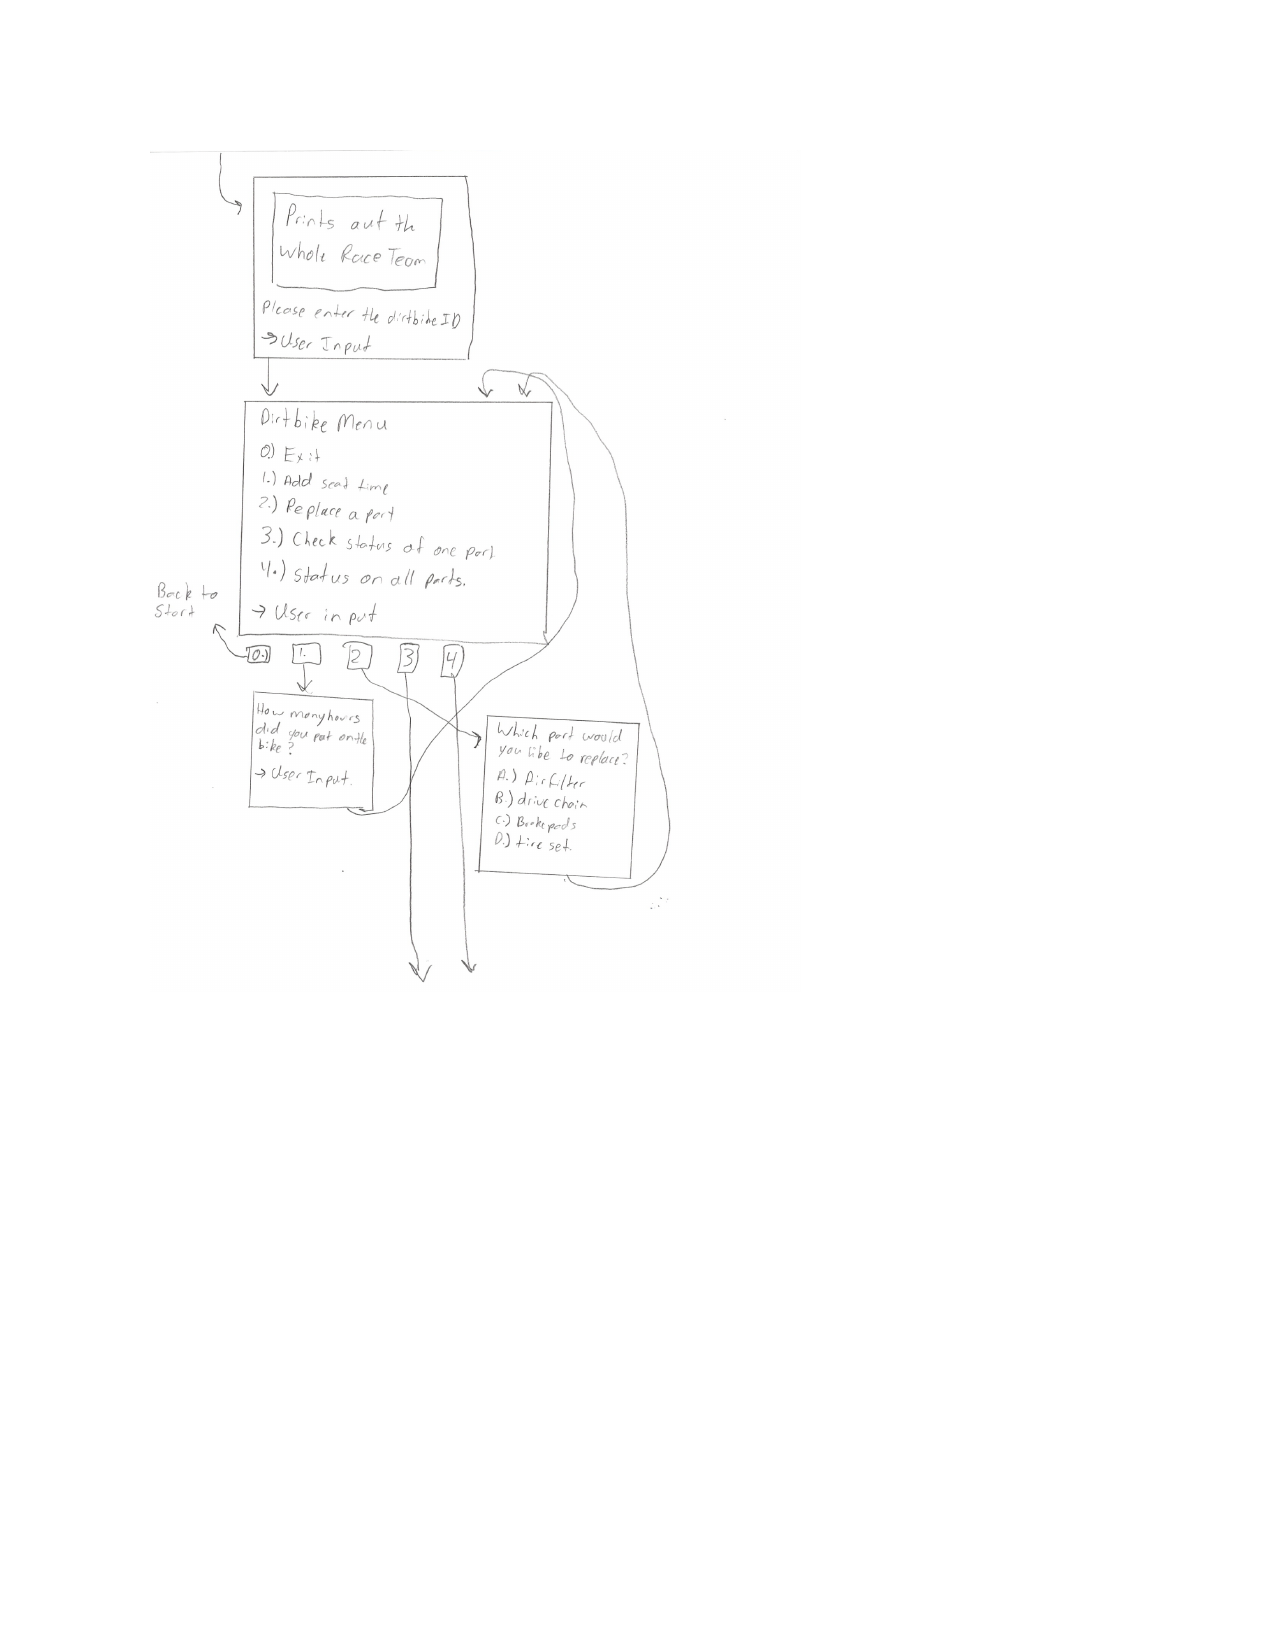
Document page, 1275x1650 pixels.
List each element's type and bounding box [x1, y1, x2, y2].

picture [150, 150, 801, 992]
